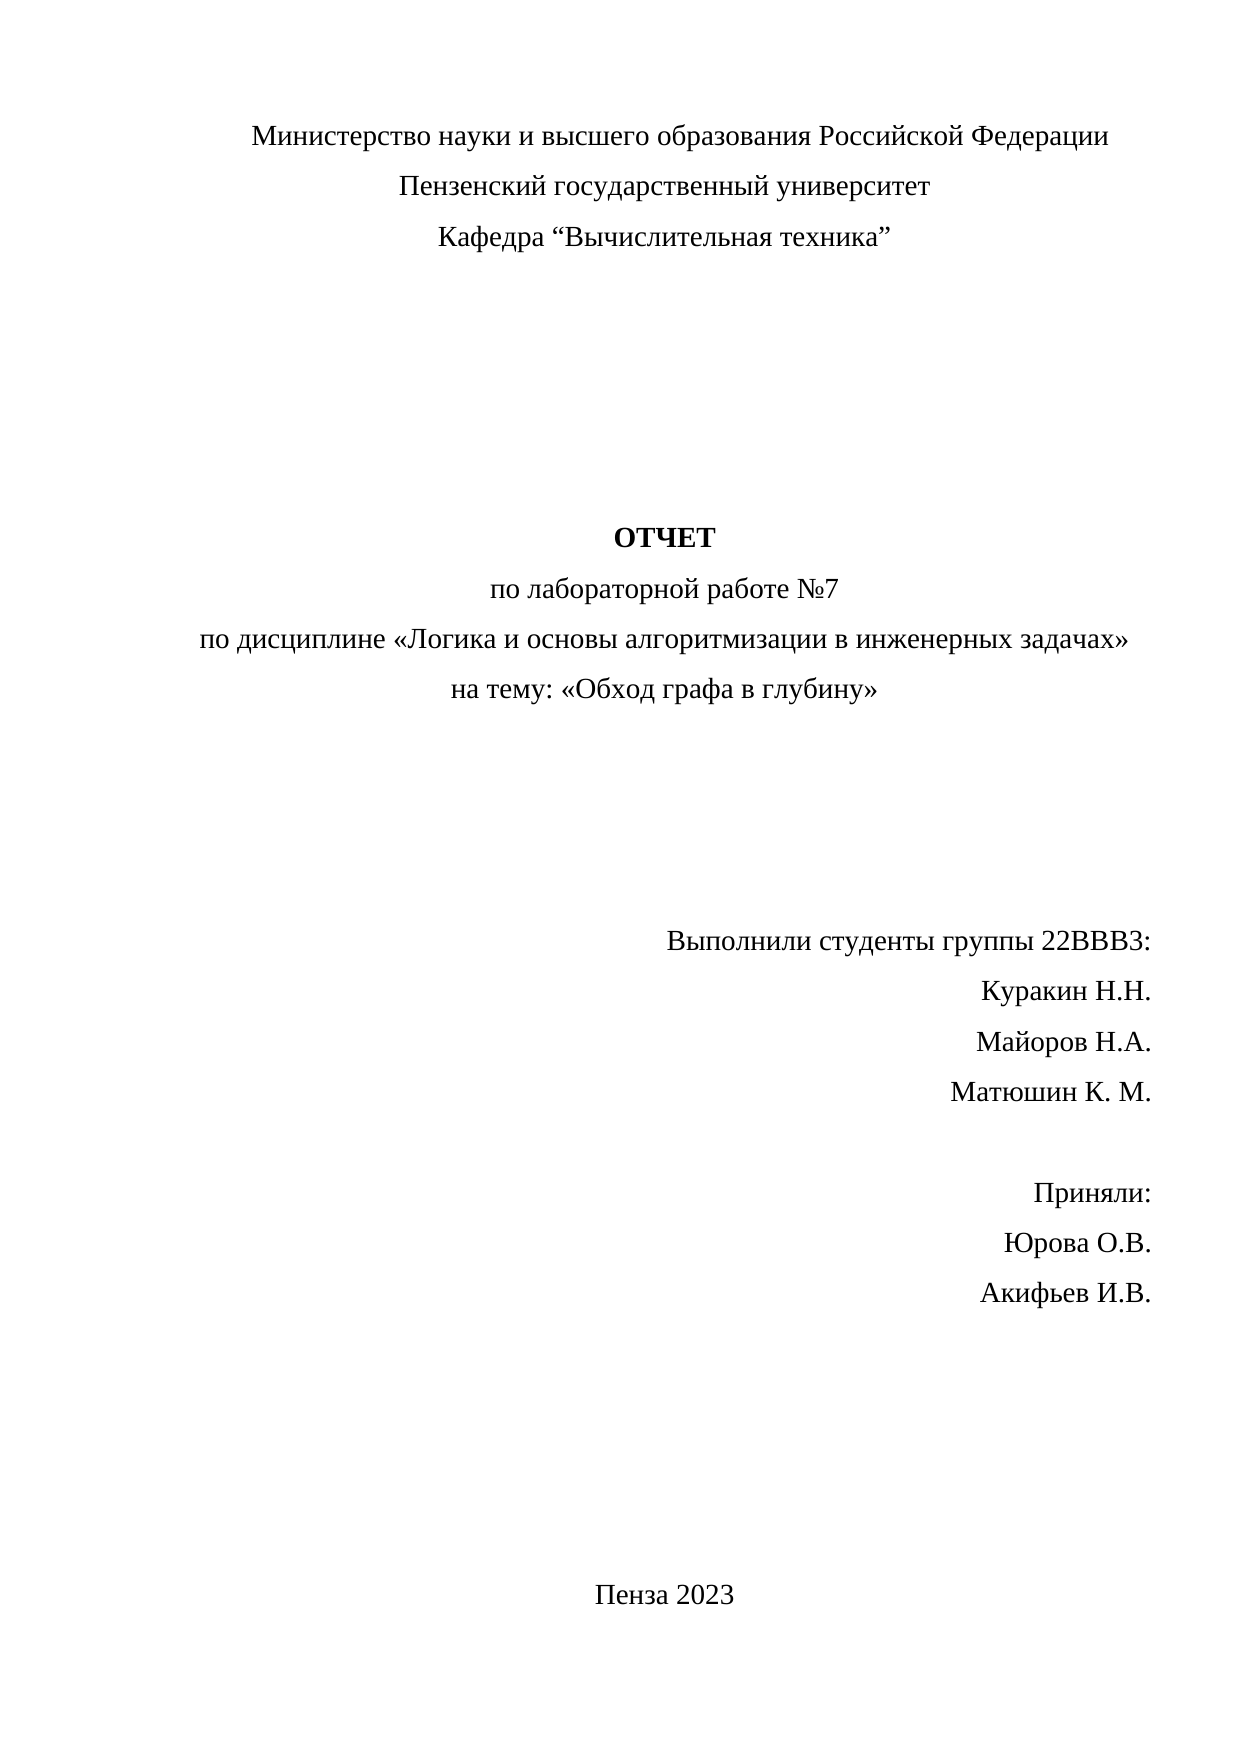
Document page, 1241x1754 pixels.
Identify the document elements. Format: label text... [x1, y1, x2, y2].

subtitle на тему: «Обход графа в глубину» [177, 672, 1152, 705]
text Куракин Н.Н. [177, 973, 1152, 1007]
text Приняли: [177, 1175, 1152, 1208]
text Пенза 2023 [177, 1577, 1152, 1611]
text Юрова О.В. [177, 1225, 1152, 1258]
text Майоров Н.А. [177, 1024, 1152, 1057]
text по дисциплине «Логика и основы алгоритмизации в инженерных задачах» [177, 621, 1152, 655]
text по лабораторной работе №7 [177, 571, 1152, 604]
text Выполнили студенты группы 22ВВВ3: [177, 923, 1152, 957]
text Акифьев И.В. [177, 1275, 1152, 1309]
text Матюшин К. М. [177, 1074, 1152, 1108]
text ОТЧЕТ [177, 521, 1152, 554]
text Кафедра “Вычислительная техника” [177, 219, 1152, 252]
text Пензенский государственный университет [177, 168, 1152, 202]
text Министерство науки и высшего образования Российской Федерации [177, 118, 1152, 152]
